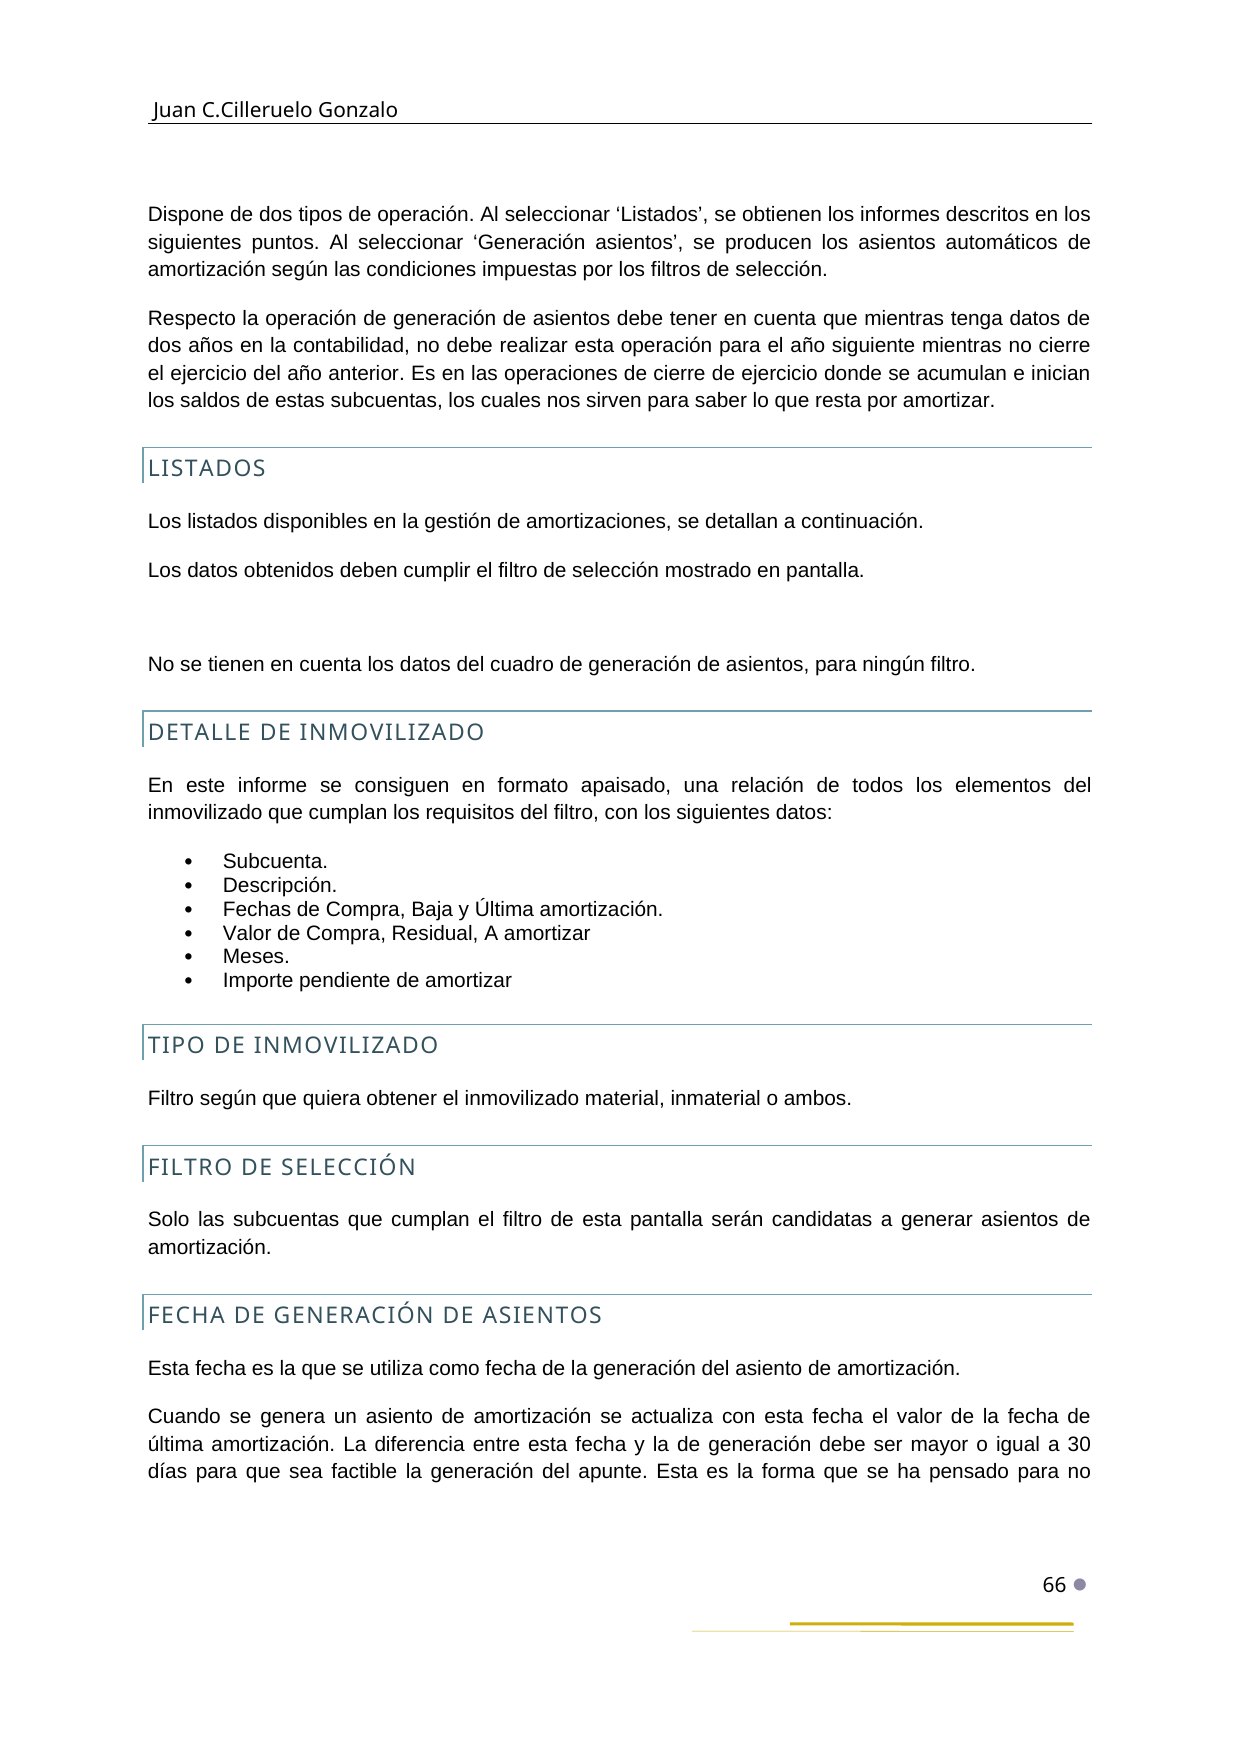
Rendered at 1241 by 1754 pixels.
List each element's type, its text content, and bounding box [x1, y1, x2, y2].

subtitle Tipo de inmovilizado [144, 1025, 1092, 1060]
subtitle Fecha de generación de asientos [144, 1295, 1092, 1330]
list Descripción. [185, 872, 1092, 896]
text Solo las subcuentas que cumplan el filtro de esta pantalla serán candidatas a generar asientos de amortización. [148, 1207, 1092, 1259]
list Valor de Compra, Residual, A amortizar [185, 920, 1092, 944]
list Importe pendiente de amortizar [185, 968, 1092, 992]
text Los datos obtenidos deben cumplir el filtro de selección mostrado en pantalla. [148, 557, 1092, 581]
list Fechas de Compra, Baja y Última amortización. [185, 896, 1092, 920]
text Respecto la operación de generación de asientos debe tener en cuenta que mientras tenga datos de dos años en la contabilidad, no debe realizar esta operación para el año siguiente mientras no cierre el ejercicio del año anterior. Es en las operaciones de cierre de ejercicio donde se acumulan e inician los saldos de estas subcuentas, los cuales nos sirven para saber lo que resta por amortizar. [148, 305, 1092, 412]
text Los listados disponibles en la gestión de amortizaciones, se detallan a continuación. [148, 509, 1092, 533]
list Subcuenta. [185, 848, 1092, 872]
text En este informe se consiguen en formato apaisado, una relación de todos los elementos del inmovilizado que cumplan los requisitos del filtro, con los siguientes datos: [148, 773, 1092, 824]
subtitle Detalle de inmovilizado [144, 712, 1092, 747]
subtitle Listados [144, 448, 1092, 483]
subtitle Filtro de selección [144, 1146, 1092, 1182]
text Dispone de dos tipos de operación. Al seleccionar ‘Listados’, se obtienen los informes descritos en los siguientes puntos. Al seleccionar ‘Generación asientos’, se producen los asientos automáticos de amortización según las condiciones impuestas por los filtros de selección. [148, 202, 1092, 281]
text No se tienen en cuenta los datos del cuadro de generación de asientos, para ningún filtro. [148, 651, 1092, 675]
list Meses. [185, 944, 1092, 968]
text Filtro según que quiera obtener el inmovilizado material, inmaterial o ambos. [148, 1086, 1092, 1110]
text Esta fecha es la que se utiliza como fecha de la generación del asiento de amortización. [148, 1356, 1092, 1380]
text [148, 1404, 1092, 1483]
